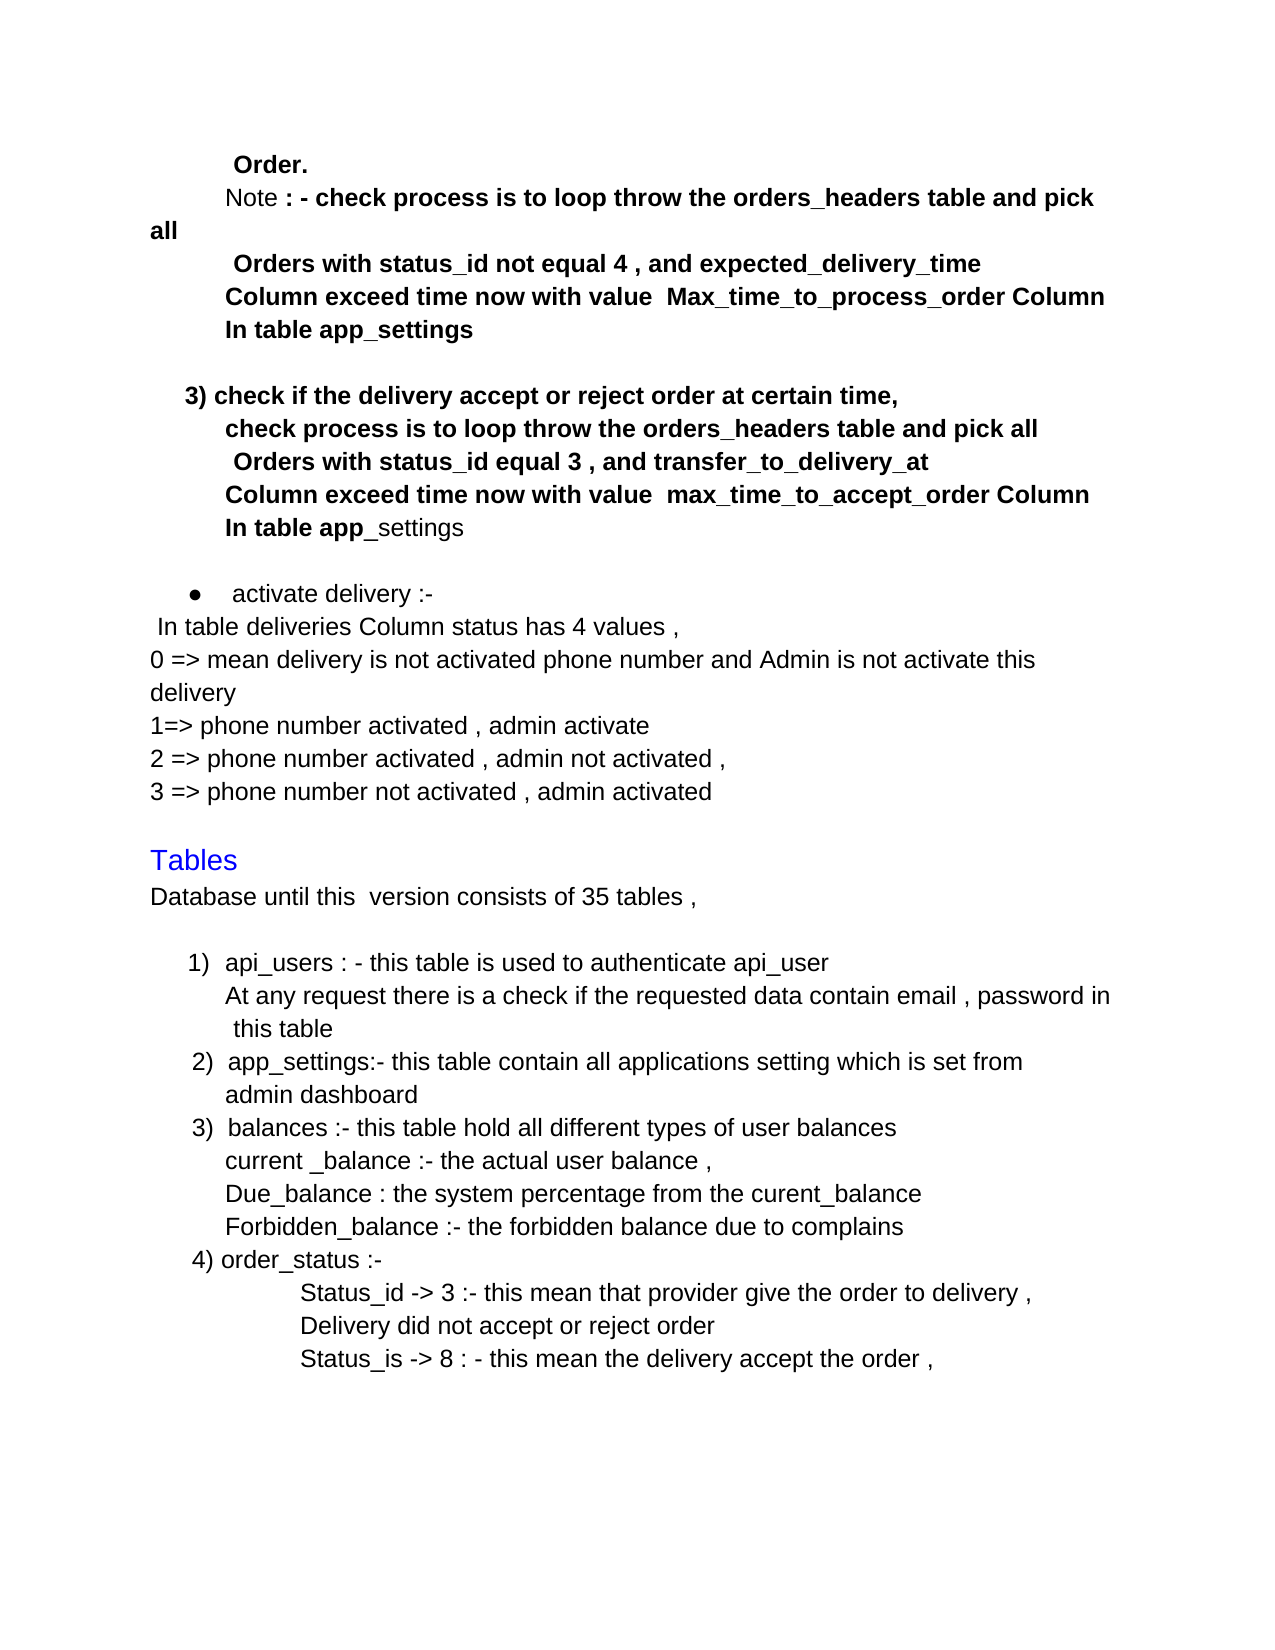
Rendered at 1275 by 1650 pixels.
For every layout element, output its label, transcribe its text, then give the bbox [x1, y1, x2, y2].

text Order. [150, 150, 1125, 179]
text current _balance :- the actual user balance , [150, 1146, 1125, 1175]
text Column exceed time now with value Max_time_to_process_order Column [225, 282, 1125, 311]
text check process is to loop throw the orders_headers table and pick all [150, 414, 1125, 443]
text admin dashboard [150, 1080, 1125, 1109]
text Status_id -> 3 :- this mean that provider give the order to delivery , [150, 1278, 1125, 1307]
text Column exceed time now with value max_time_to_accept_order Column [225, 480, 1125, 509]
text 2 => phone number activated , admin not activated , [150, 744, 1125, 773]
text Orders with status_id equal 3 , and transfer_to_delivery_at [150, 447, 1125, 476]
text In table app_settings [225, 513, 1125, 542]
text Note : - check process is to loop throw the orders_headers table and pick all [150, 183, 1125, 245]
text At any request there is a check if the requested data contain email , password in [150, 981, 1125, 1010]
list api_users : - this table is used to authenticate api_user [187, 948, 1125, 977]
text Database until this version consists of 35 tables , [150, 882, 1125, 911]
text Orders with status_id not equal 4 , and expected_delivery_time [150, 249, 1125, 278]
text Forbidden_balance :- the forbidden balance due to complains [150, 1212, 1125, 1241]
text 0 => mean delivery is not activated phone number and Admin is not activate this delivery [150, 645, 1125, 707]
text In table deliveries Column status has 4 values , [150, 612, 1125, 641]
text 1=> phone number activated , admin activate [150, 711, 1125, 740]
text Due_balance : the system percentage from the curent_balance [150, 1179, 1125, 1208]
text Status_is -> 8 : - this mean the delivery accept the order , [150, 1344, 1125, 1373]
text 3) check if the delivery accept or reject order at certain time, [150, 381, 1125, 410]
text 4) order_status :- [150, 1245, 1125, 1274]
text Delivery did not accept or reject order [150, 1311, 1125, 1340]
text 3) balances :- this table hold all different types of user balances [150, 1113, 1125, 1142]
text Tables [150, 843, 1125, 877]
text 2) app_settings:- this table contain all applications setting which is set from [150, 1047, 1125, 1076]
text this table [150, 1014, 1125, 1043]
text 3 => phone number not activated , admin activated [150, 777, 1125, 806]
text In table app_settings [225, 315, 1125, 344]
list activate delivery :- [187, 579, 1125, 608]
